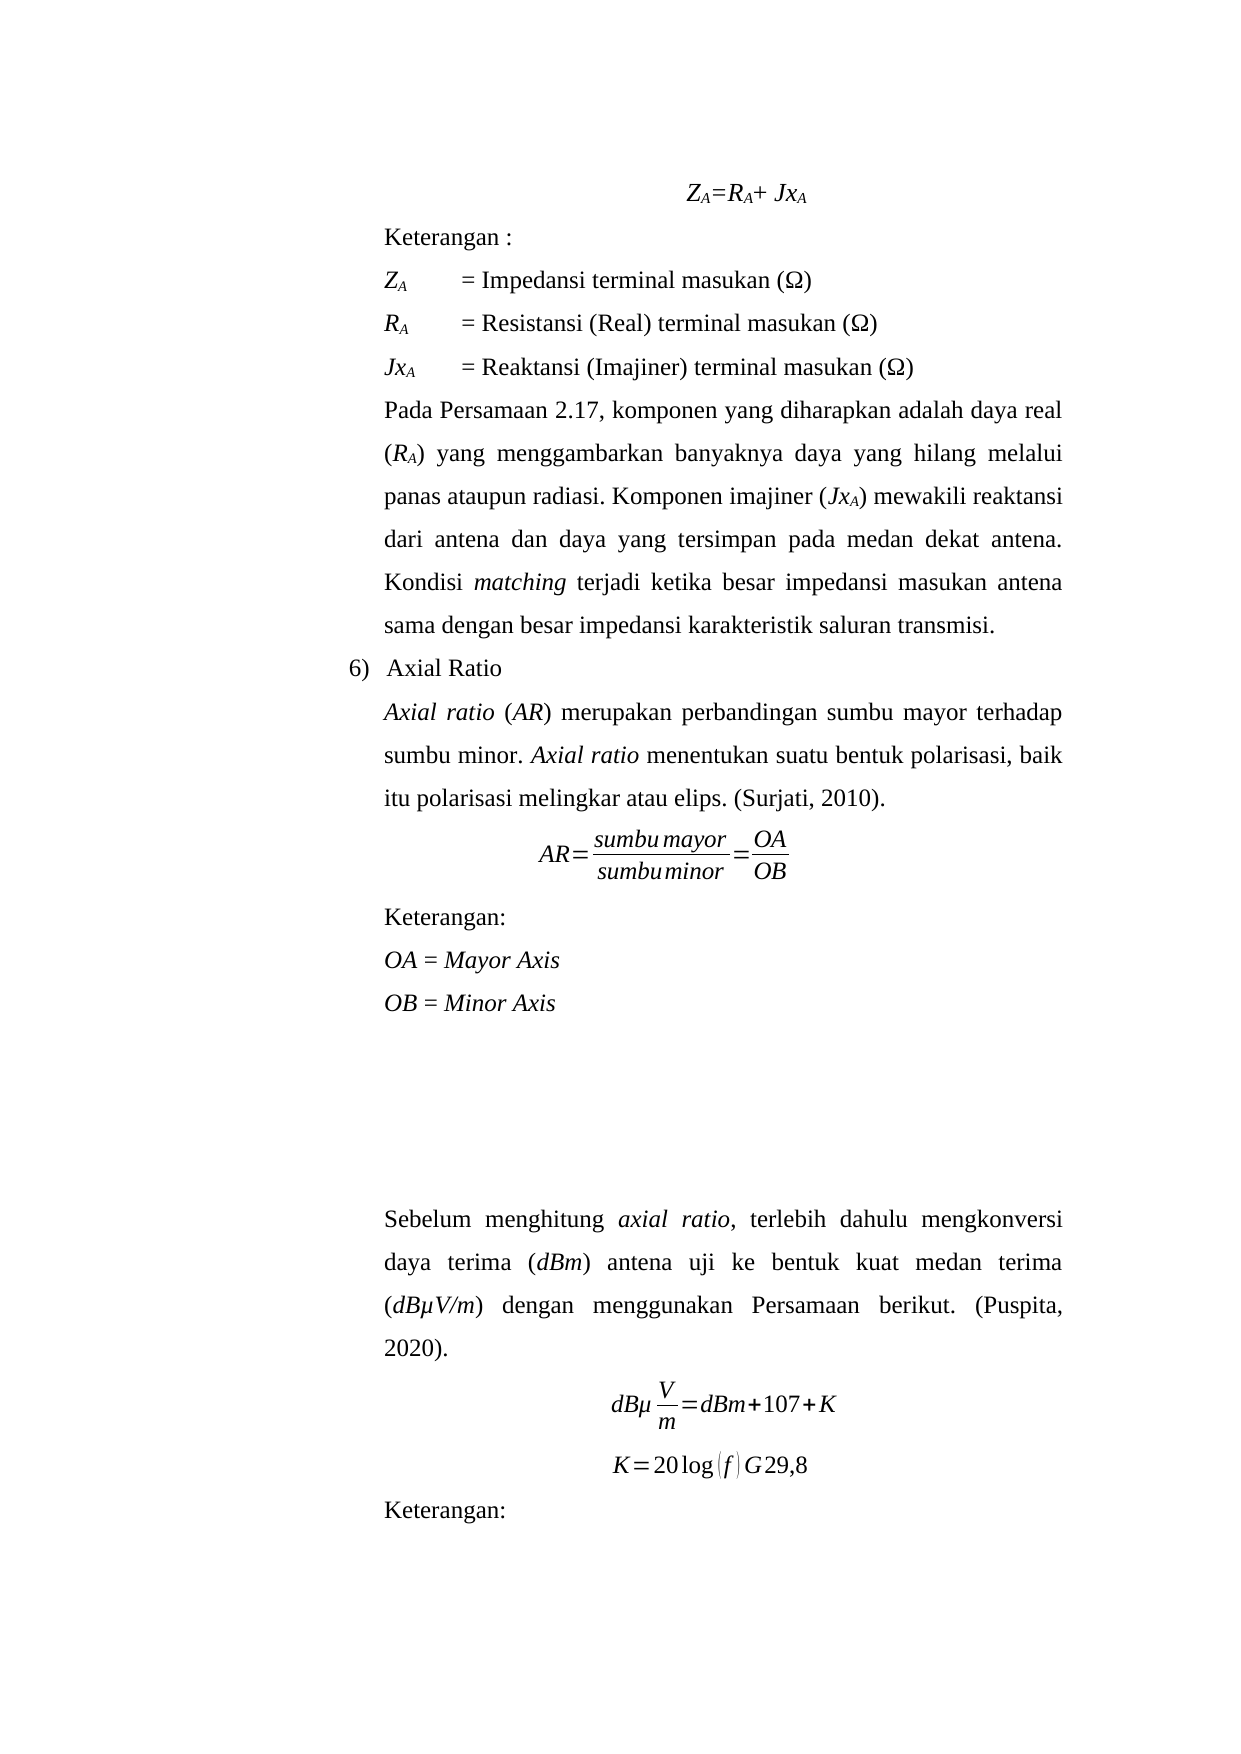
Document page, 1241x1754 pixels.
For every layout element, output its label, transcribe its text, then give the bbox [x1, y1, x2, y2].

text ZA = Impedansi terminal masukan (Ω) [384, 265, 1063, 294]
text Sebelum menghitung axial ratio, terlebih dahulu mengkonversi daya terima (dBm) antena uji ke bentuk kuat medan terima (dBµV/m) dengan menggunakan Persamaan berikut. (Puspita, 2020). [384, 1204, 1063, 1362]
text JxA = Reaktansi (Imajiner) terminal masukan (Ω) [384, 352, 1063, 380]
text RA = Resistansi (Real) terminal masukan (Ω) [384, 308, 1063, 337]
list Pada Persamaan 2.17, komponen yang diharapkan adalah daya real (RA) yang menggambarkan banyaknya daya yang hilang melalui panas ataupun radiasi. Komponen imajiner (JxA) mewakili reaktansi dari antena dan daya yang tersimpan pada medan dekat antena. Kondisi matching terjadi ketika besar impedansi masukan antena sama dengan besar impedansi karakteristik saluran transmisi. [384, 395, 1063, 639]
list ZA=RA+ JxA [611, 177, 1063, 207]
text OB = Minor Axis [384, 988, 1063, 1017]
text Keterangan : [384, 222, 1063, 251]
text Keterangan: [384, 1495, 1063, 1524]
text OA = Mayor Axis [384, 945, 1063, 974]
list Axial Ratio [349, 653, 1063, 682]
text Keterangan: [384, 902, 1063, 931]
text Axial ratio (AR) merupakan perbandingan sumbu mayor terhadap sumbu minor. Axial ratio menentukan suatu bentuk polarisasi, baik itu polarisasi melingkar atau elips. (Surjati, 2010). [384, 697, 1063, 812]
